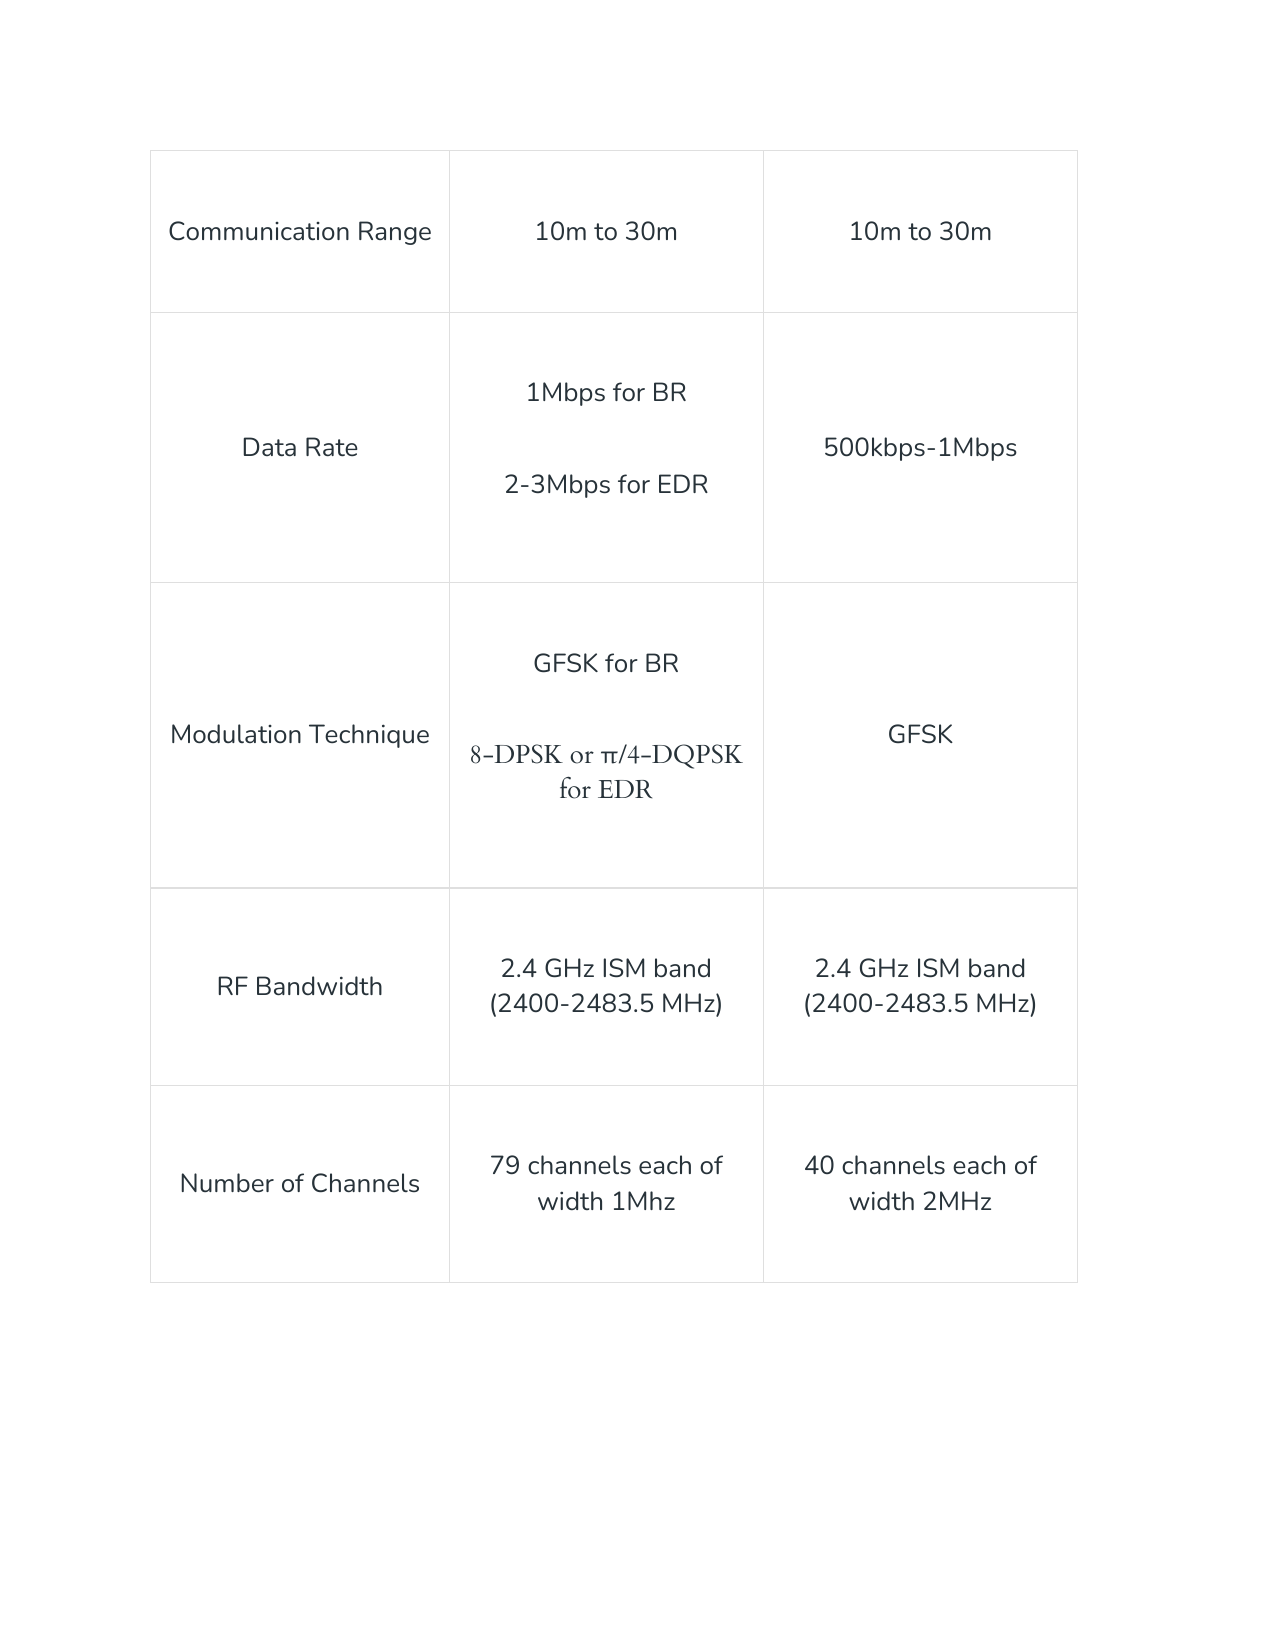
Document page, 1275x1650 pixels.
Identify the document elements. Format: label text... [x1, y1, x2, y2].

table_cell Communication Range [151, 151, 449, 312]
table_cell 500kbps-1Mbps [764, 313, 1077, 582]
table_cell 10m to 30m [450, 151, 763, 312]
table_cell 1Mbps for BR 2-3Mbps for EDR [450, 313, 763, 582]
table_cell 2.4 GHz ISM band (2400-2483.5 MHz) [764, 889, 1077, 1084]
table_cell GFSK for BR 8-DPSK or π/4-DQPSK for EDR [450, 583, 763, 887]
table_cell RF Bandwidth [151, 889, 449, 1084]
table_cell Number of Channels [151, 1086, 449, 1282]
table_cell GFSK [764, 583, 1077, 887]
table_cell 40 channels each of width 2MHz [764, 1086, 1077, 1282]
table_cell 2.4 GHz ISM band (2400-2483.5 MHz) [450, 889, 763, 1084]
table_cell 10m to 30m [764, 151, 1077, 312]
table_cell Modulation Technique [151, 583, 449, 887]
table_cell Data Rate [151, 313, 449, 582]
table_cell 79 channels each of width 1Mhz [450, 1086, 763, 1282]
